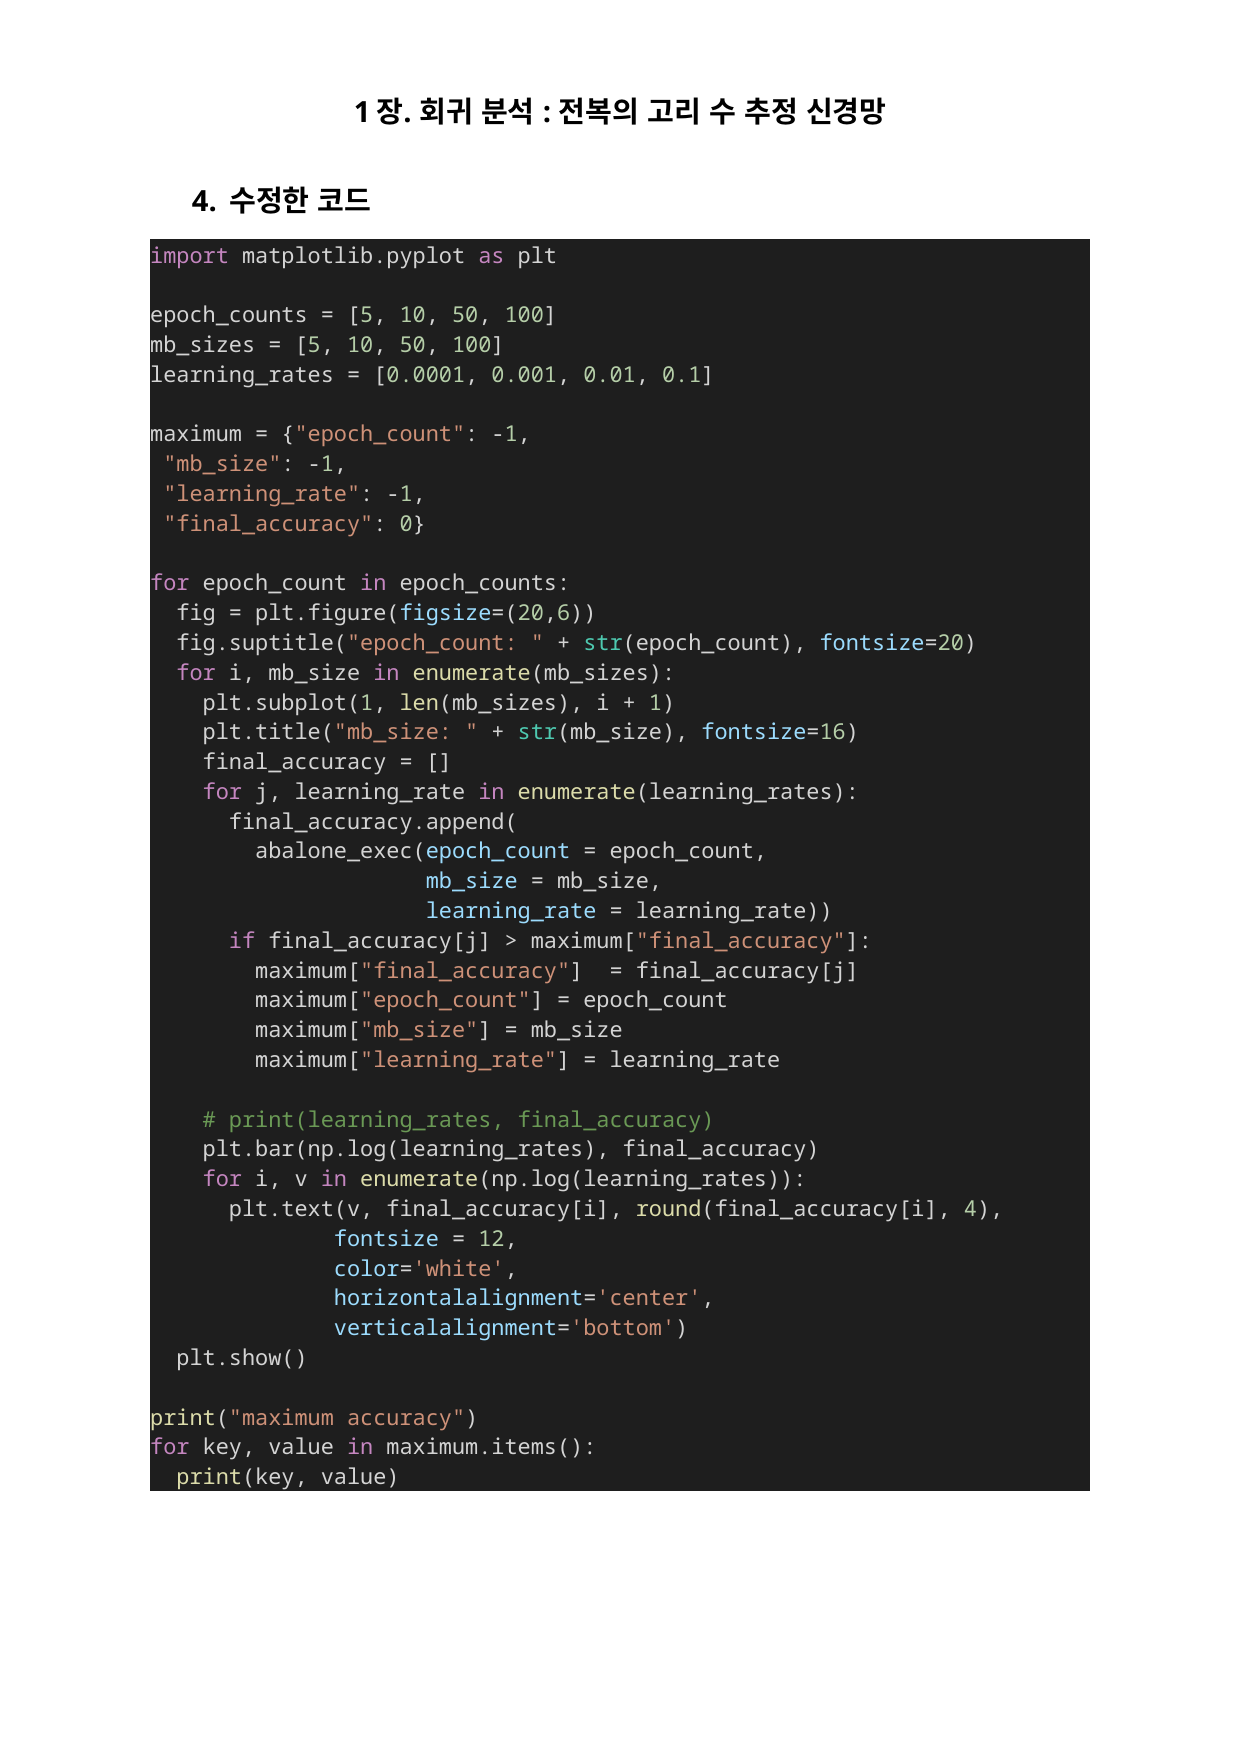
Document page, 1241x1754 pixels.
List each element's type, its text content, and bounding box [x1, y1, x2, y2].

text fig = plt.figure(figsize=(20,6)) [150, 597, 1090, 627]
text epoch_counts = [5, 10, 50, 100] [150, 299, 1090, 329]
text plt.show() [150, 1342, 1090, 1372]
text import matplotlib.pyplot as plt [150, 239, 1090, 269]
text maximum["mb_size"] = mb_size [150, 1014, 1090, 1044]
text verticalalignment='bottom') [150, 1312, 1090, 1342]
text maximum["learning_rate"] = learning_rate [150, 1044, 1090, 1074]
text "learning_rate": -1, [150, 478, 1090, 508]
text plt.title("mb_size: " + str(mb_size), fontsize=16) [150, 716, 1090, 746]
text maximum = {"epoch_count": -1, [150, 418, 1090, 448]
text for i, mb_size in enumerate(mb_sizes): [150, 657, 1090, 686]
text maximum["final_accuracy"] = final_accuracy[j] [150, 954, 1090, 984]
text print(key, value) [150, 1461, 1090, 1491]
text mb_size = mb_size, [150, 865, 1090, 895]
text fontsize = 12, [150, 1223, 1090, 1252]
text color='white', [150, 1252, 1090, 1282]
text for i, v in enumerate(np.log(learning_rates)): [150, 1163, 1090, 1193]
text plt.text(v, final_accuracy[i], round(final_accuracy[i], 4), [150, 1193, 1090, 1223]
text if final_accuracy[j] > maximum["final_accuracy"]: [150, 925, 1090, 954]
text abalone_exec(epoch_count = epoch_count, [150, 835, 1090, 865]
text "final_accuracy": 0} [150, 508, 1090, 537]
text # print(learning_rates, final_accuracy) [150, 1103, 1090, 1133]
text print("maximum accuracy") [150, 1401, 1090, 1431]
text fig.suptitle("epoch_count: " + str(epoch_count), fontsize=20) [150, 627, 1090, 657]
text mb_sizes = [5, 10, 50, 100] [150, 329, 1090, 359]
text learning_rates = [0.0001, 0.001, 0.01, 0.1] [150, 359, 1090, 388]
text plt.bar(np.log(learning_rates), final_accuracy) [150, 1133, 1090, 1163]
text learning_rate = learning_rate)) [150, 895, 1090, 925]
list 수정한 코드 [192, 177, 1090, 219]
text for epoch_count in epoch_counts: [150, 567, 1090, 597]
text "mb_size": -1, [150, 448, 1090, 478]
text for j, learning_rate in enumerate(learning_rates): [150, 776, 1090, 806]
text plt.subplot(1, len(mb_sizes), i + 1) [150, 686, 1090, 716]
text for key, value in maximum.items(): [150, 1431, 1090, 1461]
text final_accuracy = [] [150, 746, 1090, 776]
text horizontalalignment='center', [150, 1282, 1090, 1312]
text final_accuracy.append( [150, 806, 1090, 835]
text maximum["epoch_count"] = epoch_count [150, 984, 1090, 1014]
